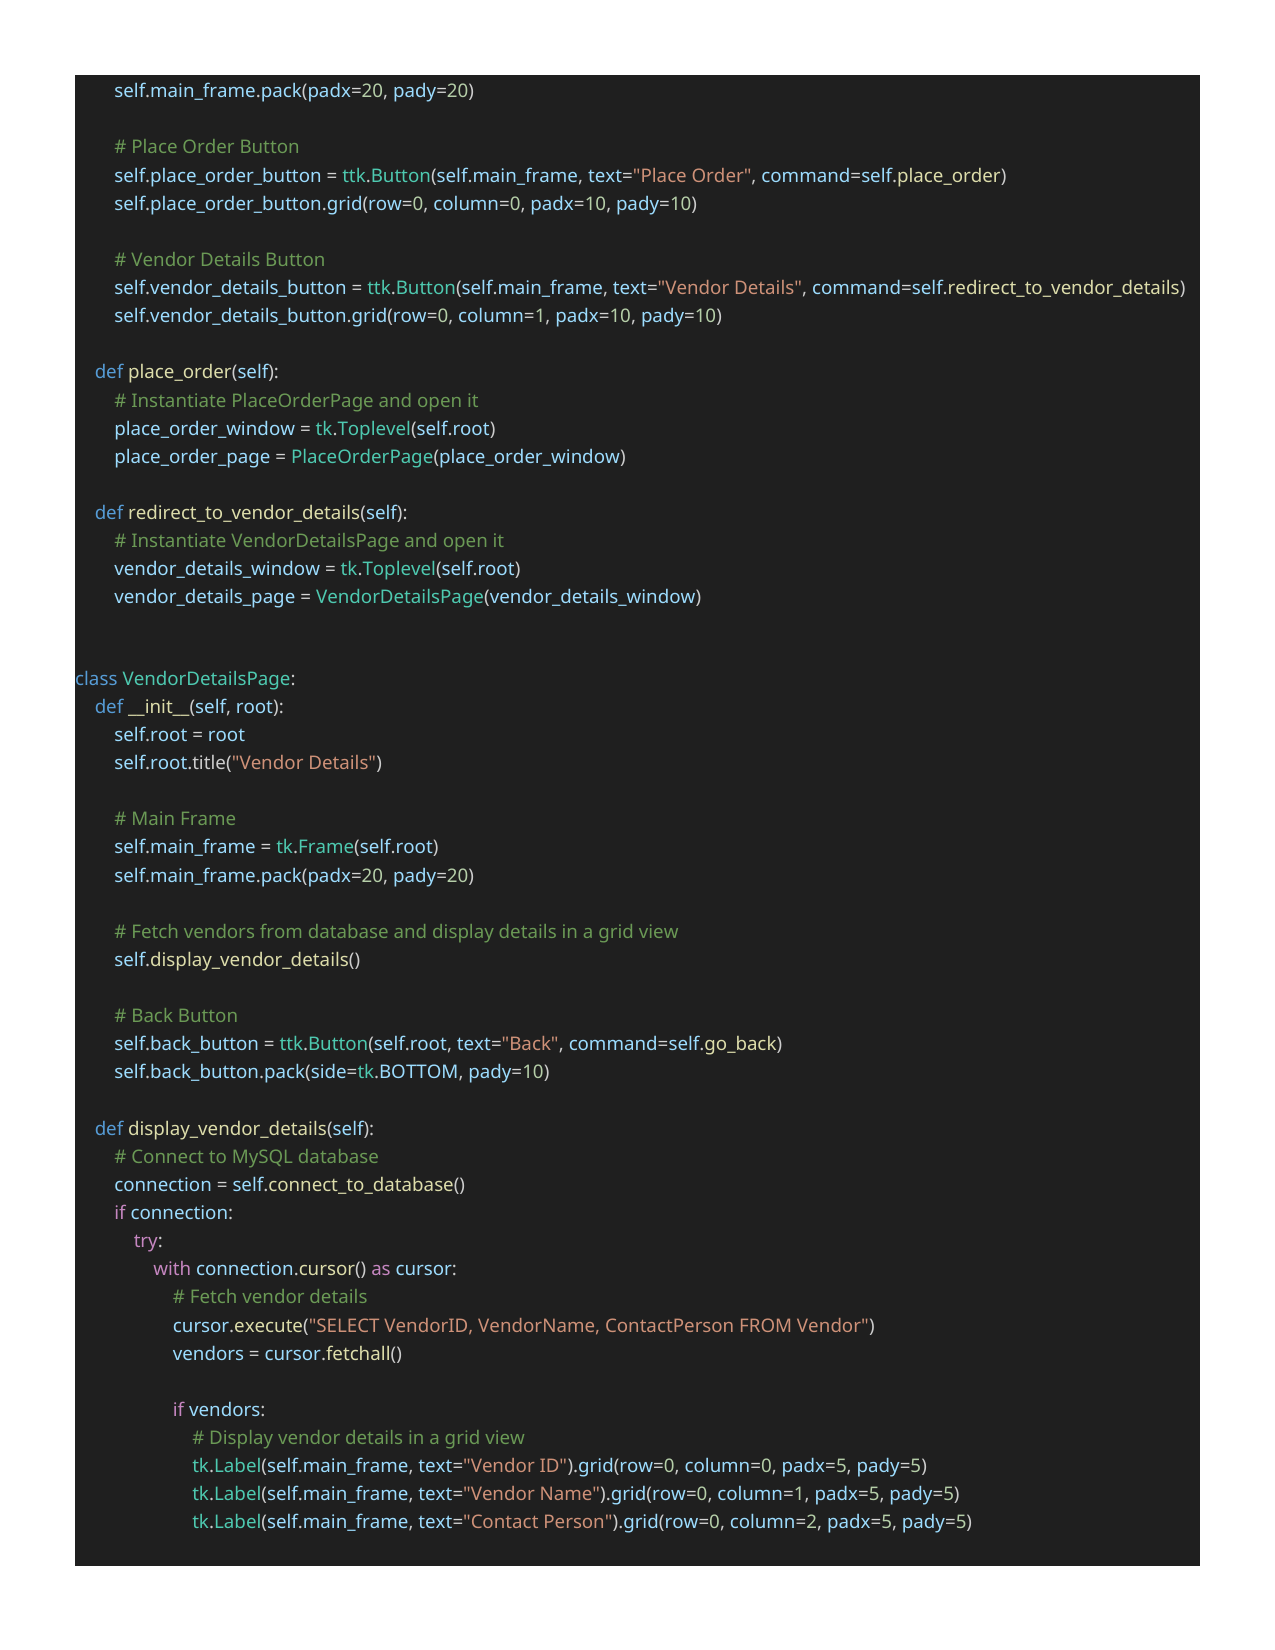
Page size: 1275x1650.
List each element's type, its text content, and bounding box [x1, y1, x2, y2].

text # Fetch vendor details [75, 1281, 1200, 1309]
text if vendors: [75, 1394, 1200, 1422]
text self.main_frame.pack(padx=20, pady=20) [75, 859, 1200, 887]
text self.place_order_button = ttk.Button(self.main_frame, text="Place Order", command=self.place_order) [75, 159, 1200, 187]
text place_order_window = tk.Toplevel(self.root) [75, 412, 1200, 441]
text with connection.cursor() as cursor: [75, 1253, 1200, 1281]
text self.back_button = ttk.Button(self.root, text="Back", command=self.go_back) [75, 1028, 1200, 1056]
text self.main_frame.pack(padx=20, pady=20) [75, 75, 1200, 103]
text def redirect_to_vendor_details(self): [75, 497, 1200, 525]
text tk.Label(self.main_frame, text="Vendor Name").grid(row=0, column=1, padx=5, pady=5) [75, 1478, 1200, 1506]
text # Vendor Details Button [75, 244, 1200, 272]
text # Instantiate VendorDetailsPage and open it [75, 525, 1200, 553]
text # Connect to MySQL database [75, 1141, 1200, 1169]
text tk.Label(self.main_frame, text="Vendor ID").grid(row=0, column=0, padx=5, pady=5) [75, 1450, 1200, 1478]
text class VendorDetailsPage: [75, 662, 1200, 691]
text def display_vendor_details(self): [75, 1112, 1200, 1141]
text self.vendor_details_button = ttk.Button(self.main_frame, text="Vendor Details", command=self.redirect_to_vendor_details) [75, 272, 1200, 300]
text connection = self.connect_to_database() [75, 1169, 1200, 1197]
text tk.Label(self.main_frame, text="Contact Person").grid(row=0, column=2, padx=5, pady=5) [75, 1506, 1200, 1534]
text vendors = cursor.fetchall() [75, 1337, 1200, 1366]
text self.main_frame = tk.Frame(self.root) [75, 831, 1200, 859]
text place_order_page = PlaceOrderPage(place_order_window) [75, 441, 1200, 469]
text try: [75, 1225, 1200, 1253]
text if connection: [75, 1197, 1200, 1225]
text self.root = root [75, 719, 1200, 747]
text # Back Button [75, 1000, 1200, 1028]
text self.place_order_button.grid(row=0, column=0, padx=10, pady=10) [75, 187, 1200, 216]
text self.display_vendor_details() [75, 944, 1200, 972]
text # Instantiate PlaceOrderPage and open it [75, 384, 1200, 412]
text cursor.execute("SELECT VendorID, VendorName, ContactPerson FROM Vendor") [75, 1309, 1200, 1337]
text # Place Order Button [75, 131, 1200, 159]
text # Main Frame [75, 803, 1200, 831]
text self.root.title("Vendor Details") [75, 747, 1200, 775]
text # Fetch vendors from database and display details in a grid view [75, 916, 1200, 944]
text # Display vendor details in a grid view [75, 1422, 1200, 1450]
text vendor_details_window = tk.Toplevel(self.root) [75, 553, 1200, 581]
text self.vendor_details_button.grid(row=0, column=1, padx=10, pady=10) [75, 300, 1200, 328]
text self.back_button.pack(side=tk.BOTTOM, pady=10) [75, 1056, 1200, 1084]
text def __init__(self, root): [75, 691, 1200, 719]
text vendor_details_page = VendorDetailsPage(vendor_details_window) [75, 581, 1200, 609]
text def place_order(self): [75, 356, 1200, 384]
